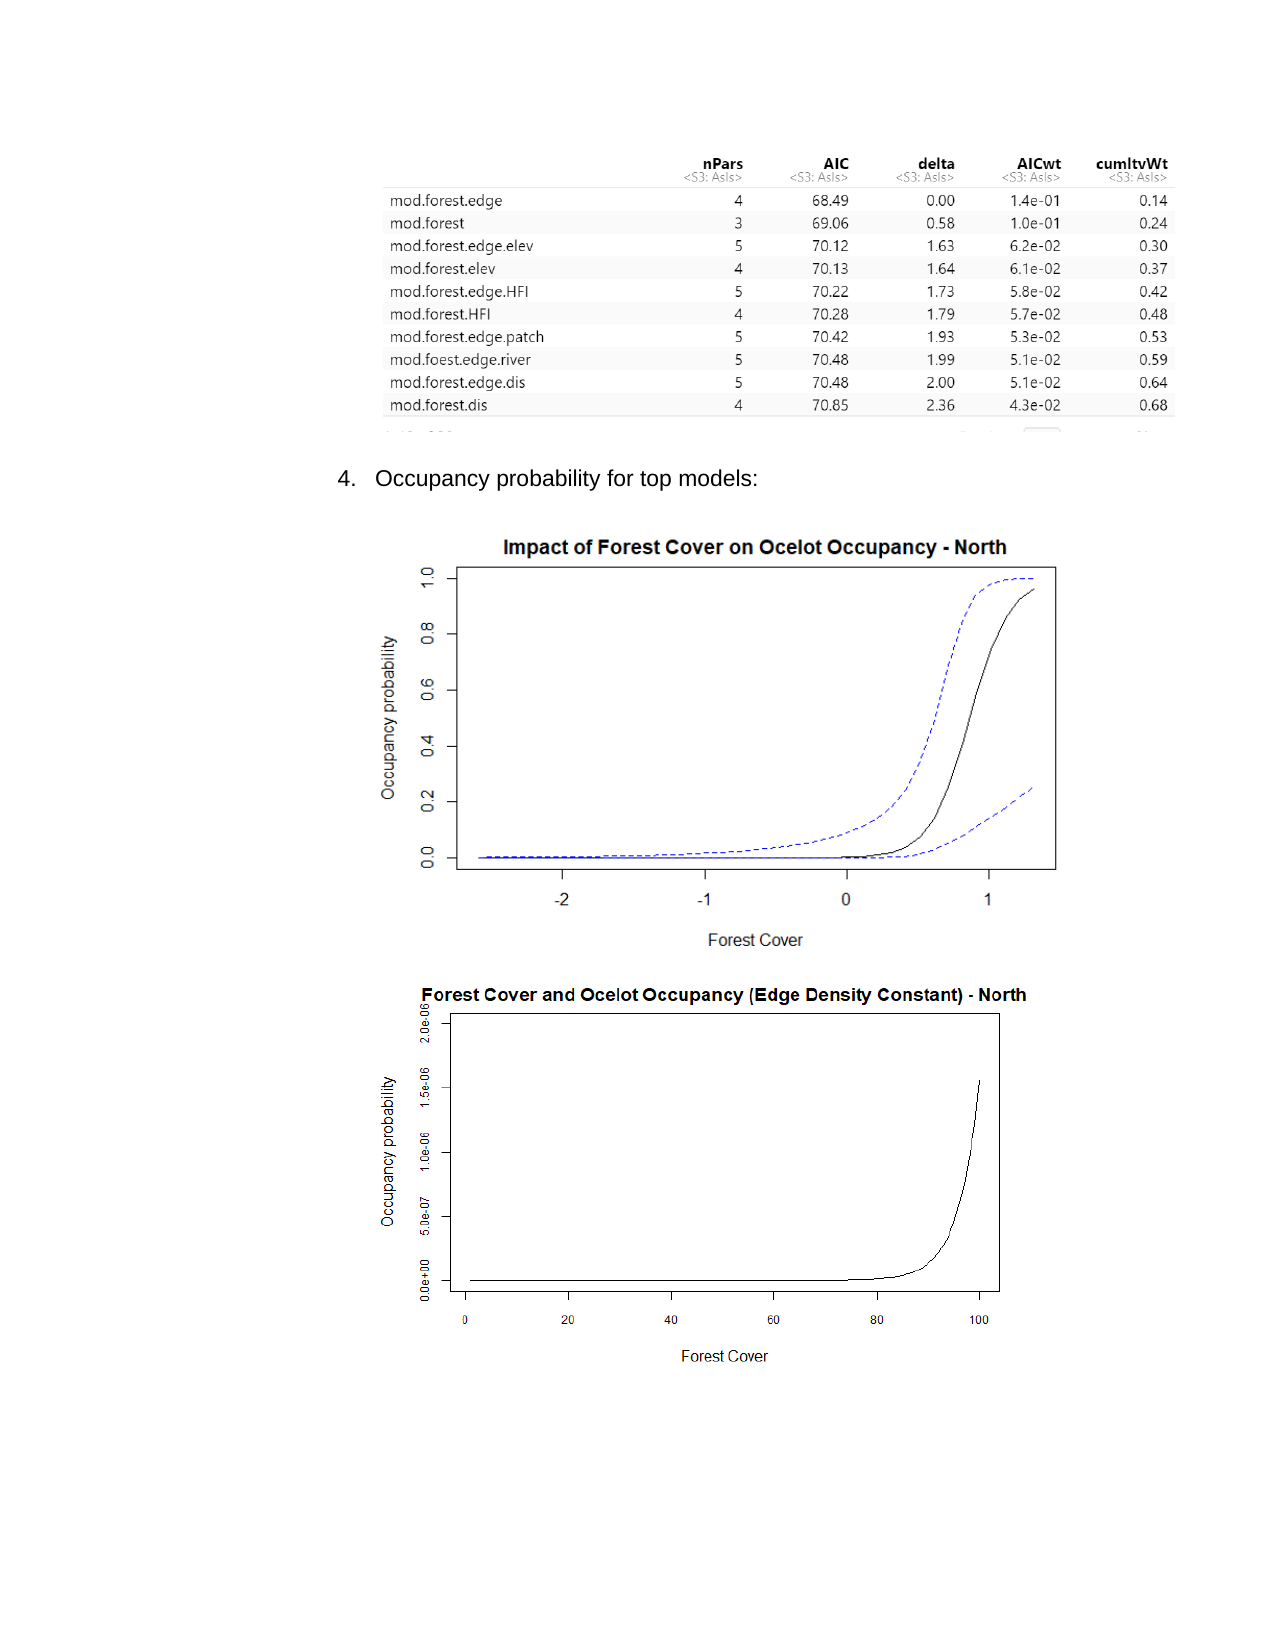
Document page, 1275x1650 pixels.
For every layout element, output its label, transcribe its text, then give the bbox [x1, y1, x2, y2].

picture [375, 974, 1038, 1384]
list Occupancy probability for top models: [337, 465, 1125, 492]
picture [375, 150, 1184, 432]
picture [375, 525, 1098, 971]
